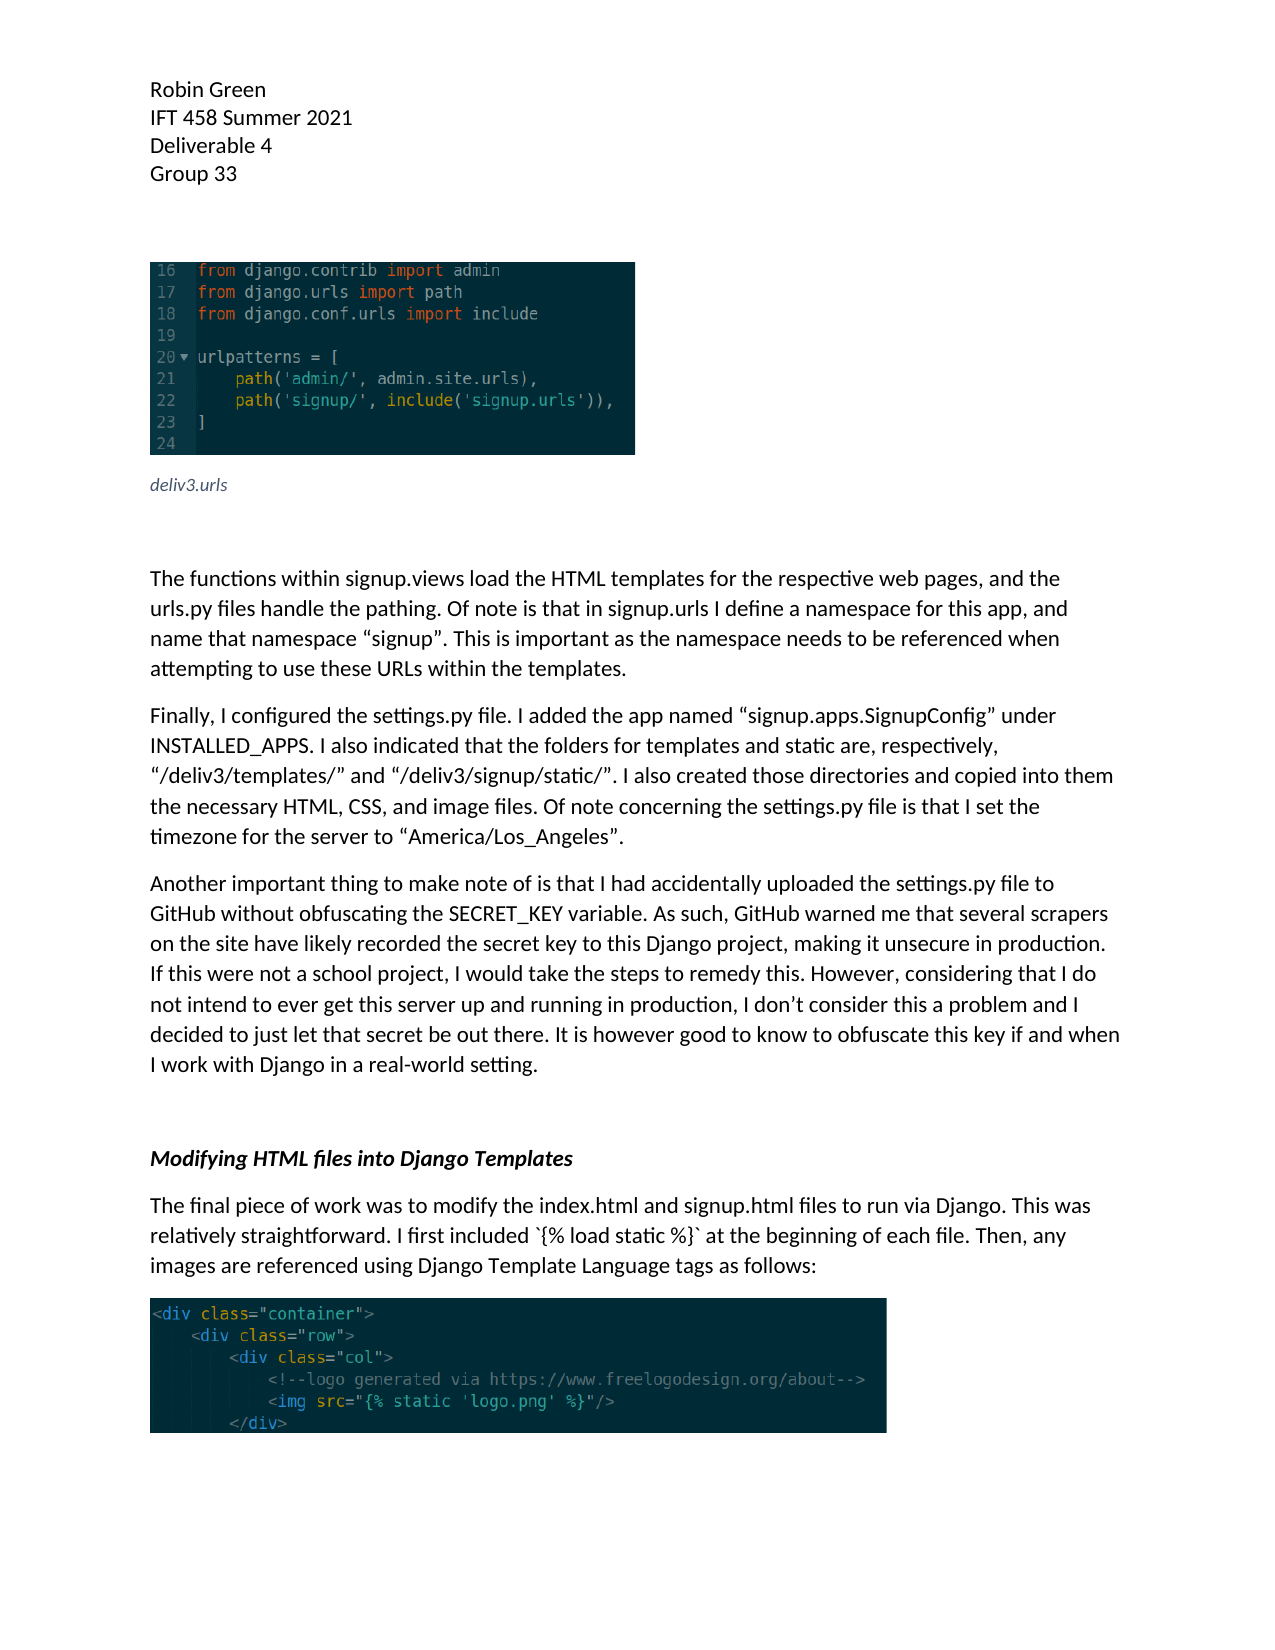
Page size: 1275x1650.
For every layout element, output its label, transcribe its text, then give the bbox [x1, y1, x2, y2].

picture [223, 289, 230, 297]
picture [384, 289, 390, 297]
picture [150, 262, 195, 455]
text deliv3.urls [150, 473, 1125, 496]
picture [626, 1377, 642, 1382]
picture [440, 394, 452, 405]
text Finally, I configured the settings.py file. I added the app named “signup.apps.SignupConfig” under INSTALLED_APPS. I also indicated that the folders for templates and static are, respectively, “/deliv3/templates/” and “/deliv3/signup/static/”. I also created those directories and copied into them the necessary HTML, CSS, and image files. Of note concerning the settings.py file is that I set the timezone for the server to “America/Los_Angeles”. [150, 701, 1125, 850]
text Another important thing to make note of is that I had accidentally uploaded the settings.py file to GitHub without obfuscating the SECRET_KEY variable. As such, GitHub warned me that several scrapers on the site have likely recorded the secret key to this Django project, making it unsecure in production. If this were not a school project, I would take the steps to remedy this. However, considering that I do not intend to ever get this server up and running in production, I don’t consider this a problem and I decided to just let that secret be out there. It is however good to know to obfuscate this key if and when I work with Django in a real-world setting. [150, 869, 1125, 1078]
picture [463, 376, 471, 382]
picture [369, 289, 376, 297]
picture [458, 268, 465, 275]
picture [423, 311, 428, 322]
picture [223, 311, 230, 319]
text Modifying HTML files into Django Templates [150, 1144, 1125, 1172]
picture [404, 268, 409, 279]
text The functions within signup.views load the HTML templates for the respective web pages, and the urls.py files handle the pathing. Of note is that in signup.urls I define a namespace for this app, and name that namespace “signup”. This is important as the namespace needs to be referenced when attempting to use these URLs within the templates. [150, 564, 1125, 682]
text The final piece of work was to modify the index.html and signup.html files to run via Django. This was relatively straightforward. I first included `{% load static %}` at the beginning of each file. Then, any images are referenced using Django Template Language tags as follows: [150, 1191, 1125, 1279]
